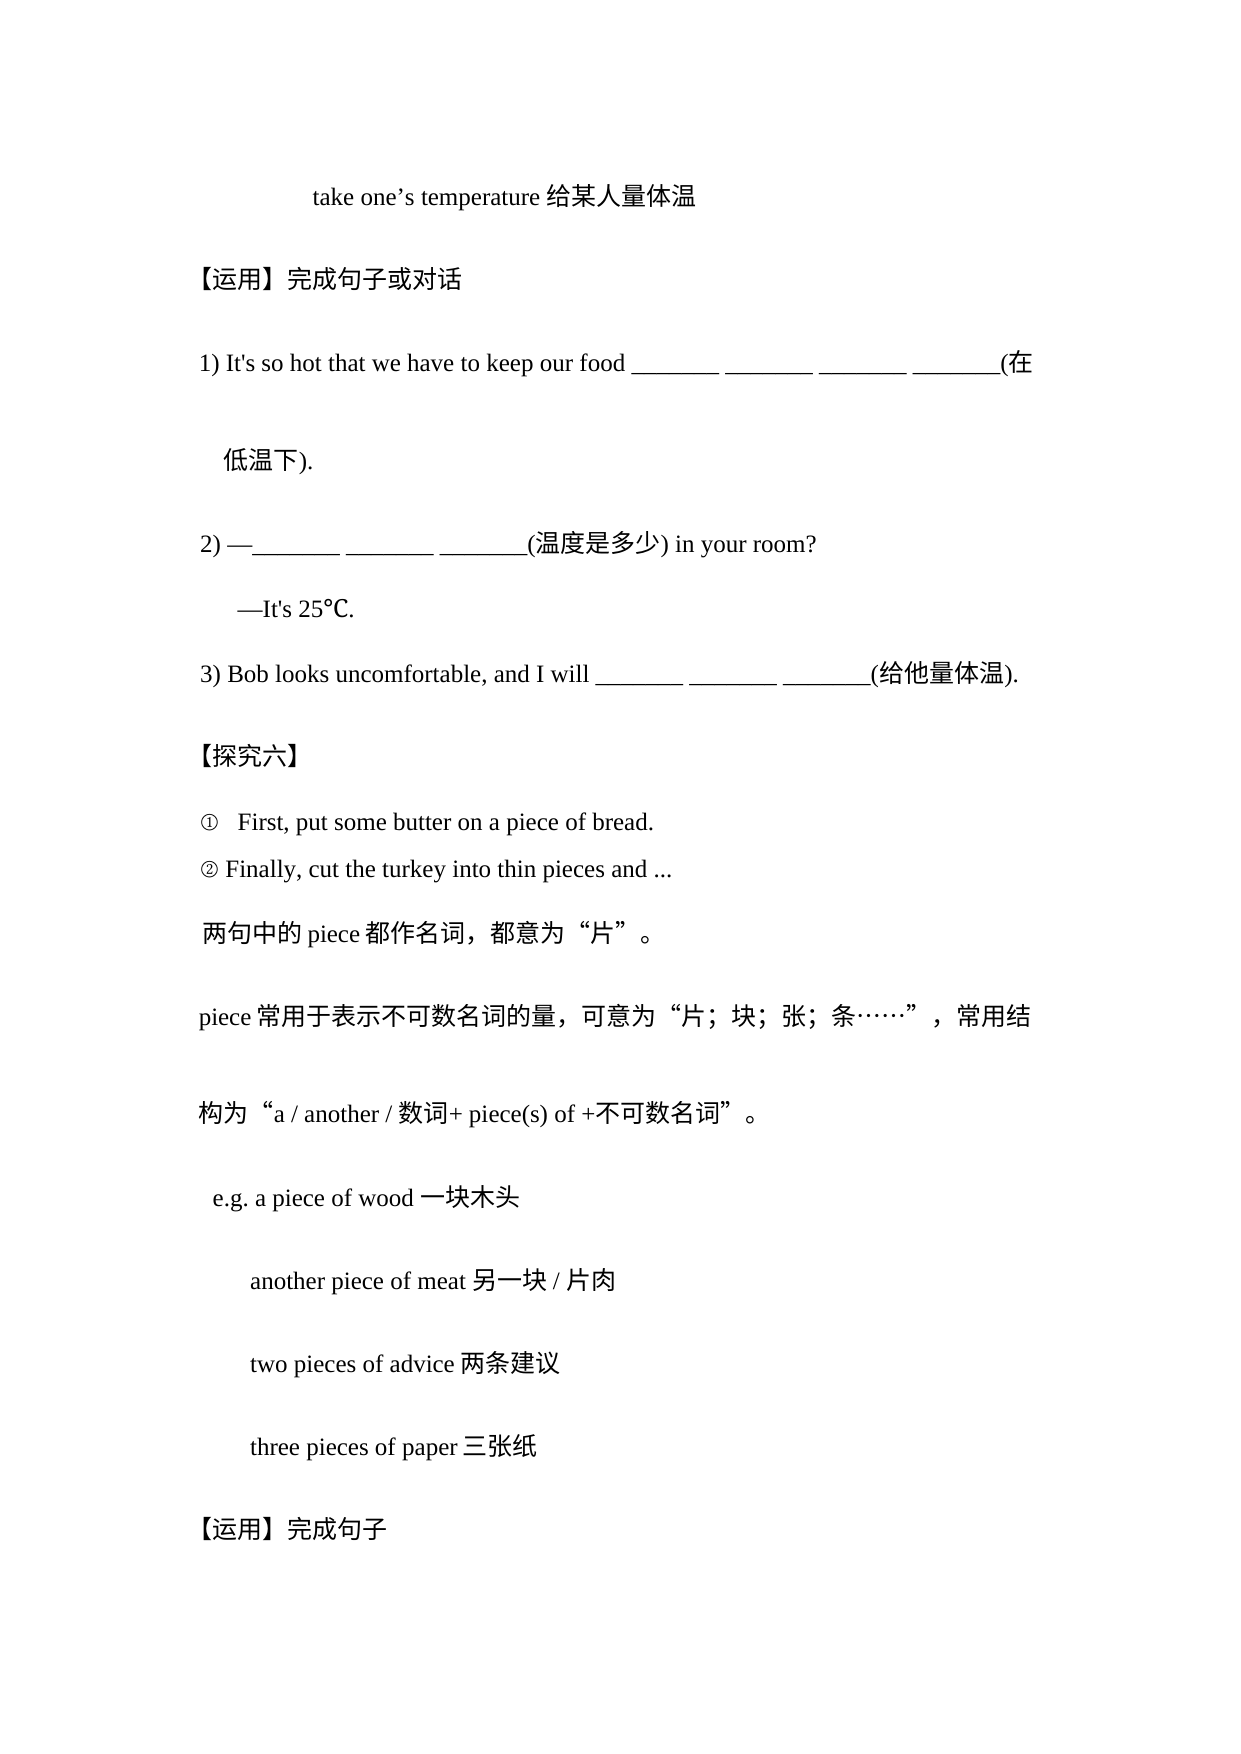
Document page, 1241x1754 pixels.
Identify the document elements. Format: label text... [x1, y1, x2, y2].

text three pieces of paper三张纸 [187, 1412, 1053, 1477]
text piece常用于表示不可数名词的量，可意为“片；块；张；条……”，常用结构为“a / another / 数词+ piece(s) of +不可数名词”。 [198, 982, 1053, 1144]
text another piece of meat 另一块 / 片肉 [187, 1246, 1053, 1311]
text ② Finally, cut the turkey into thin pieces and ... [200, 852, 1053, 884]
text —It's 25℃. [187, 592, 1053, 624]
text 【探究六】 [187, 722, 1053, 787]
text 1) It's so hot that we have to keep our food _______ _______ _______ _______(在低温下). [198, 328, 1053, 491]
text 两句中的piece都作名词，都意为“片”。 [187, 899, 1053, 964]
text 【运用】完成句子或对话 [187, 245, 1053, 310]
text two pieces of advice两条建议 [187, 1329, 1053, 1394]
text take one’s temperature 给某人量体温 [187, 162, 1053, 227]
text e.g. a piece of wood 一块木头 [187, 1163, 1053, 1228]
text 【运用】完成句子 [187, 1495, 1053, 1560]
text 2) —_______ _______ _______(温度是多少) in your room? [187, 509, 1053, 574]
list First, put some butter on a piece of bread. [200, 805, 1053, 838]
text 3) Bob looks uncomfortable, and I will _______ _______ _______(给他量体温). [187, 639, 1053, 704]
